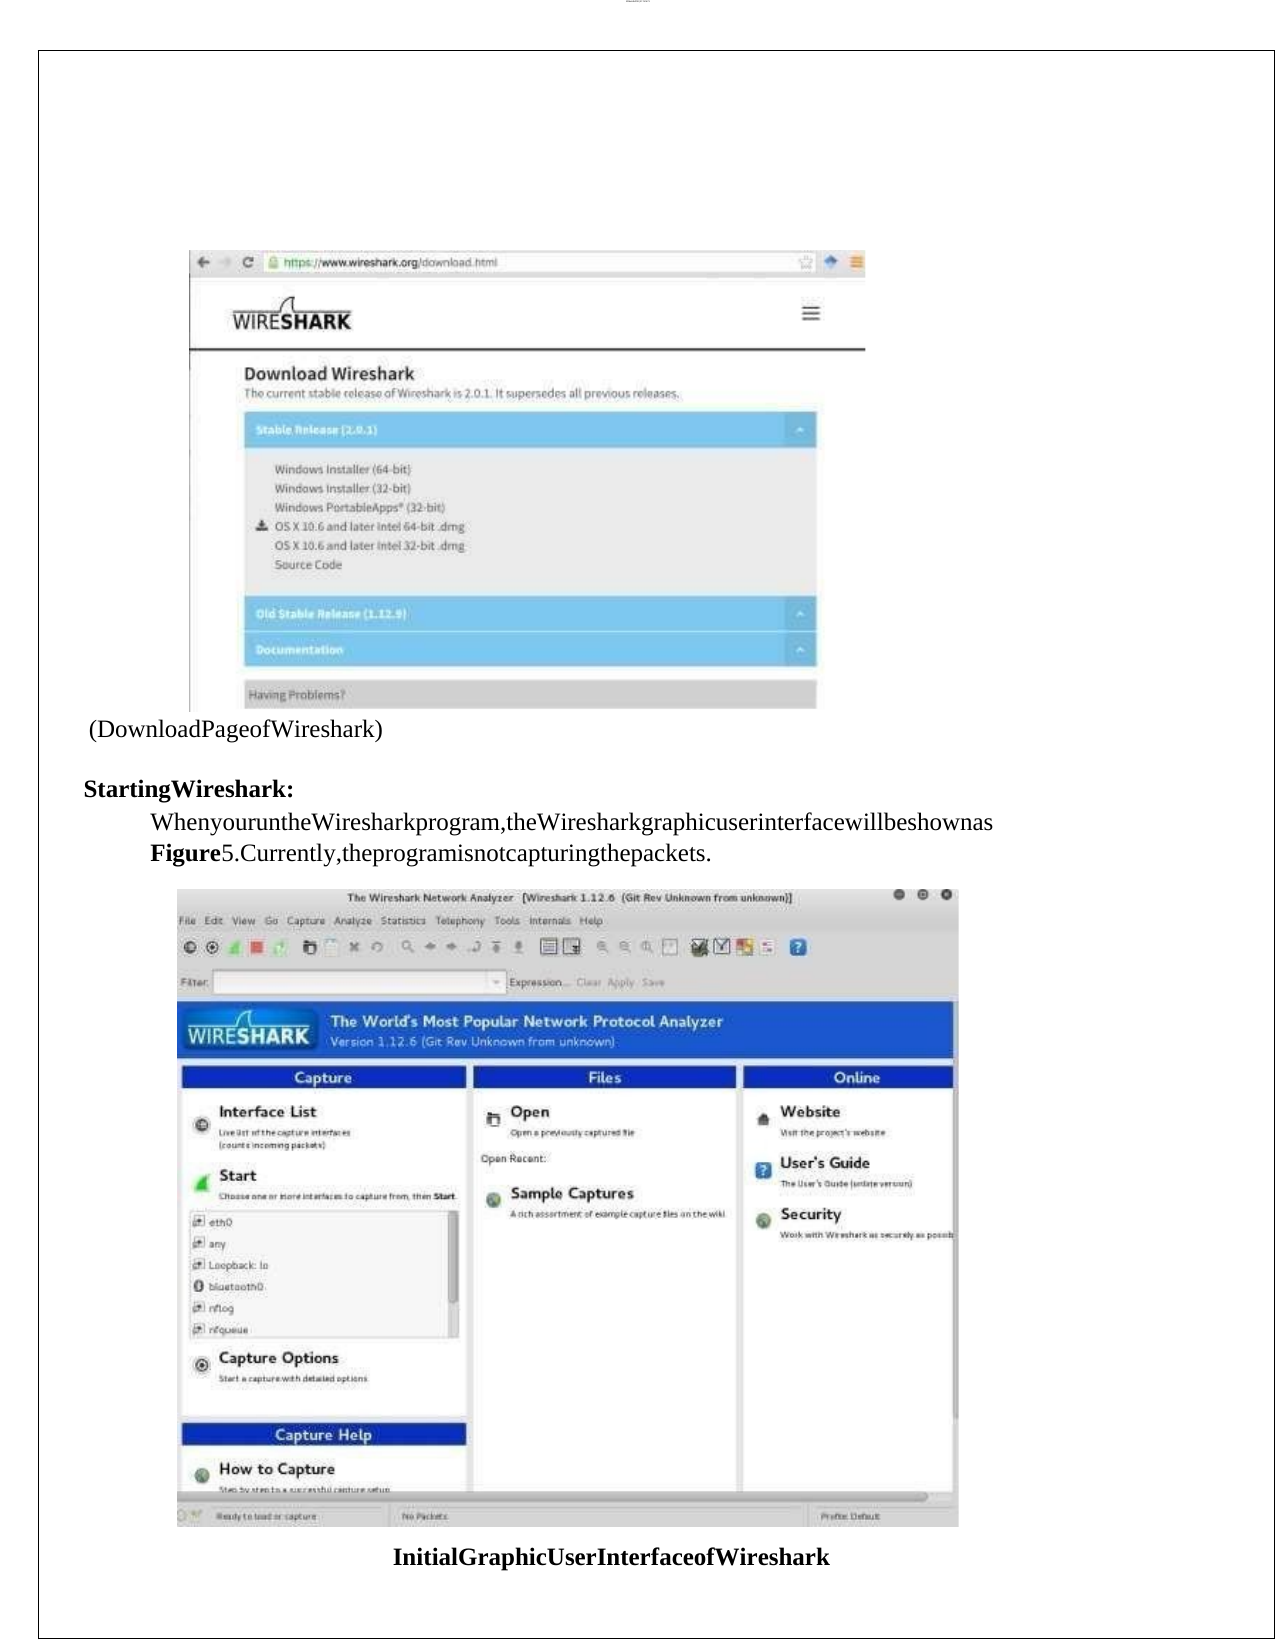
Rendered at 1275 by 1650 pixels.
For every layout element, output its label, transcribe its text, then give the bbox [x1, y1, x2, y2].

picture [177, 889, 959, 1527]
subtitle InitialGraphicUserInterfaceofWireshark [393, 901, 1274, 1570]
subtitle StartingWireshark: [83, 774, 1274, 803]
text (DownloadPageofWireshark) [88, 714, 1274, 743]
text Figure5.Currently,theprogramisnotcapturingthepackets. [150, 838, 1274, 867]
picture [189, 250, 866, 712]
text WhenyouruntheWiresharkprogram,theWiresharkgraphicuserinterfacewillbeshownas [150, 807, 1274, 836]
